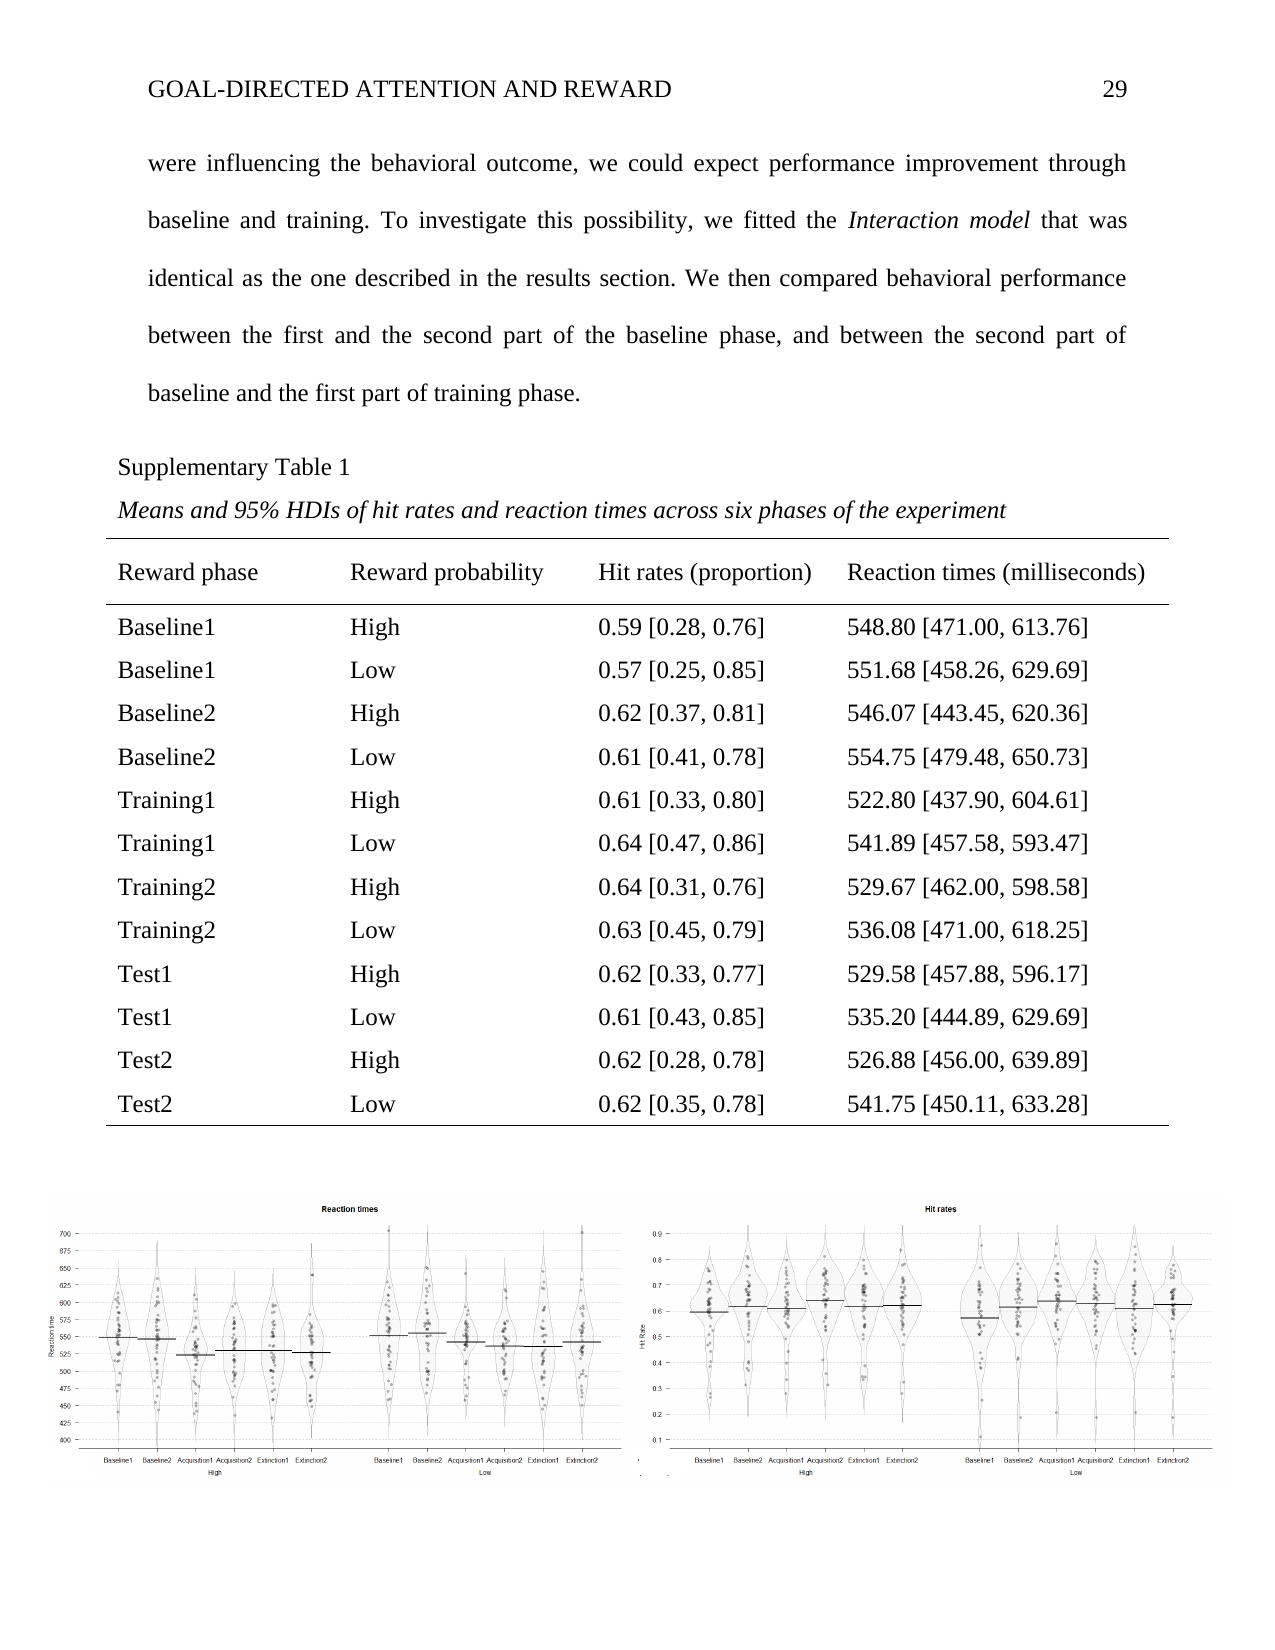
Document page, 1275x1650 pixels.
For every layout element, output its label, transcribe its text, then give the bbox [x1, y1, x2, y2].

table_cell High [339, 1038, 587, 1082]
table_cell 0.63 [0.45, 0.79] [587, 908, 836, 951]
table_cell 0.61 [0.41, 0.78] [587, 734, 836, 778]
table_cell Test1 [106, 995, 339, 1038]
table_cell 526.88 [456.00, 639.89] [836, 1038, 1169, 1082]
table_cell High [339, 605, 587, 647]
table_cell 0.64 [0.47, 0.86] [587, 821, 836, 864]
table_cell Low [339, 821, 587, 864]
table_cell Baseline1 [106, 605, 339, 647]
table_cell 529.67 [462.00, 598.58] [836, 865, 1169, 908]
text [148, 148, 1127, 406]
table_cell Low [339, 648, 587, 691]
table_cell 0.61 [0.43, 0.85] [587, 995, 836, 1038]
table_cell 554.75 [479.48, 650.73] [836, 734, 1169, 778]
table_cell Baseline1 [106, 648, 339, 691]
table_cell 546.07 [443.45, 620.36] [836, 691, 1169, 734]
table_cell Reaction times (milliseconds) [836, 539, 1169, 604]
table_cell Training1 [106, 778, 339, 821]
table_cell 529.58 [457.88, 596.17] [836, 951, 1169, 995]
table_cell Hit rates (proportion) [587, 539, 836, 604]
table_cell High [339, 778, 587, 821]
table_cell 0.61 [0.33, 0.80] [587, 778, 836, 821]
table_cell 0.62 [0.28, 0.78] [587, 1038, 836, 1082]
picture [638, 1193, 1228, 1488]
table_cell 536.08 [471.00, 618.25] [836, 908, 1169, 951]
table_cell Low [339, 908, 587, 951]
table_cell Test2 [106, 1082, 339, 1125]
table_cell Test2 [106, 1038, 339, 1082]
table_cell 0.62 [0.33, 0.77] [587, 951, 836, 995]
table_cell 0.62 [0.35, 0.78] [587, 1082, 836, 1125]
table_cell 548.80 [471.00, 613.76] [836, 605, 1169, 647]
table_cell Test1 [106, 951, 339, 995]
table_cell Low [339, 734, 587, 778]
table_cell 522.80 [437.90, 604.61] [836, 778, 1169, 821]
table_cell Low [339, 1082, 587, 1125]
table_cell 0.57 [0.25, 0.85] [587, 648, 836, 691]
table_header Supplementary Table 1 Means and 95% HDIs of hit rates and reaction times across six phases of the experiment [106, 452, 1169, 538]
table_cell 0.64 [0.31, 0.76] [587, 865, 836, 908]
table_cell Reward phase [106, 539, 339, 604]
table_cell Baseline2 [106, 734, 339, 778]
table_cell Training2 [106, 908, 339, 951]
table_cell 0.59 [0.28, 0.76] [587, 605, 836, 647]
table_cell High [339, 865, 587, 908]
table_cell Training2 [106, 865, 339, 908]
table_cell 0.62 [0.37, 0.81] [587, 691, 836, 734]
table_cell High [339, 691, 587, 734]
picture [47, 1193, 637, 1488]
table_cell 541.89 [457.58, 593.47] [836, 821, 1169, 864]
table_cell Baseline2 [106, 691, 339, 734]
table_cell 551.68 [458.26, 629.69] [836, 648, 1169, 691]
table_cell Training1 [106, 821, 339, 864]
table_cell High [339, 951, 587, 995]
table_cell Reward probability [339, 539, 587, 604]
table_cell Low [339, 995, 587, 1038]
table_cell 535.20 [444.89, 629.69] [836, 995, 1169, 1038]
table_cell 541.75 [450.11, 633.28] [836, 1082, 1169, 1125]
